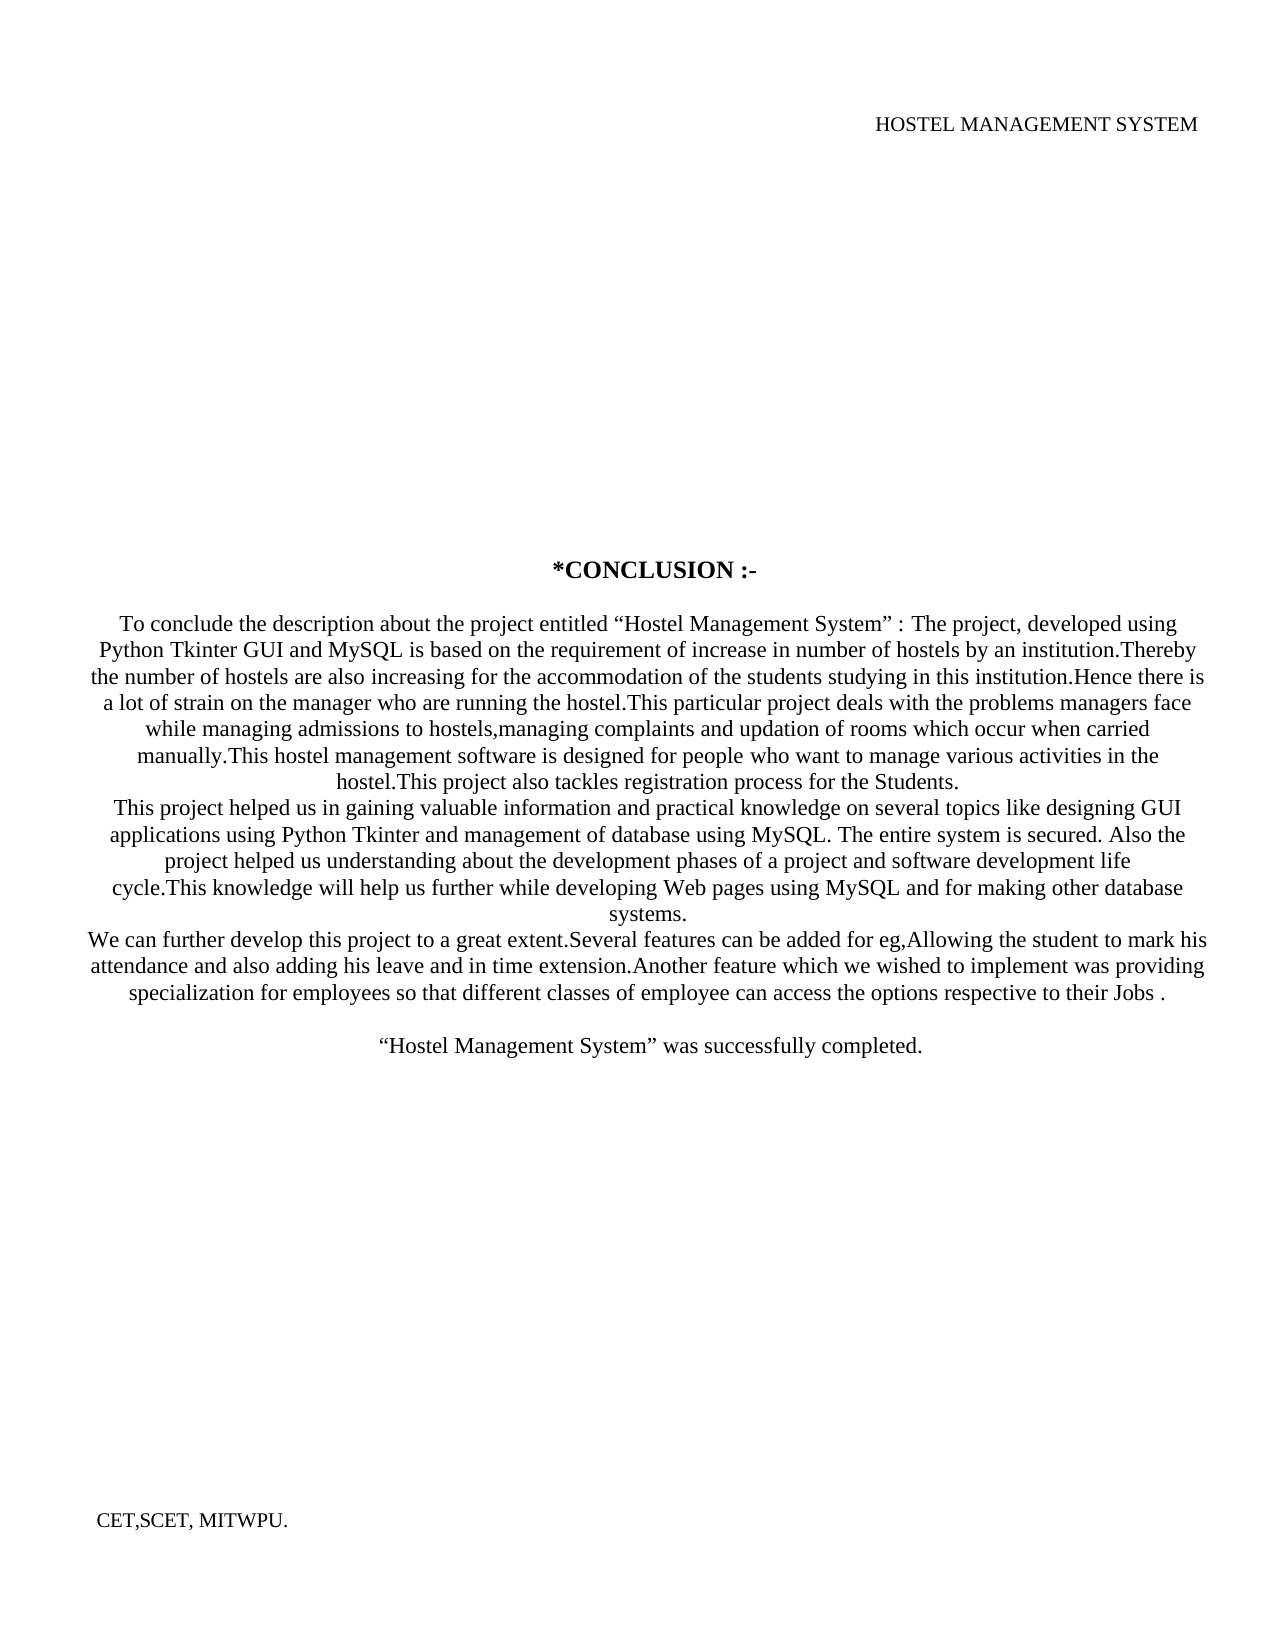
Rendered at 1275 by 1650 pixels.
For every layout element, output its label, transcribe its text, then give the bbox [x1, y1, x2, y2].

text To conclude the description about the project entitled “Hostel Management System” : The project, developed using Python Tkinter GUI and MySQL is based on the requirement of increase in number of hostels by an institution.Thereby the number of hostels are also increasing for the accommodation of the students studying in this institution.Hence there is a lot of strain on the manager who are running the hostel.This particular project deals with the problems managers face while managing admissions to hostels,managing complaints and updation of rooms which occur when carried manually.This hostel management software is designed for people who want to manage various activities in the hostel.This project also tackles registration process for the Students. [84, 610, 1212, 794]
text “Hostel Management System” was successfully completed. [84, 1032, 1212, 1058]
text We can further develop this project to a great extent.Several features can be added for eg,Allowing the student to mark his attendance and also adding his leave and in time extension.Another feature which we wished to implement was providing specialization for employees so that different classes of employee can access the options respective to their Jobs . [84, 926, 1212, 1005]
subtitle *CONCLUSION :- [97, 555, 1212, 584]
text cycle.This knowledge will help us further while developing Web pages using MySQL and for making other database systems. [84, 873, 1212, 926]
text This project helped us in gaining valuable information and practical knowledge on several topics like designing GUI applications using Python Tkinter and management of database using MySQL. The entire system is secured. Also the project helped us understanding about the development phases of a project and software development life [84, 794, 1212, 873]
